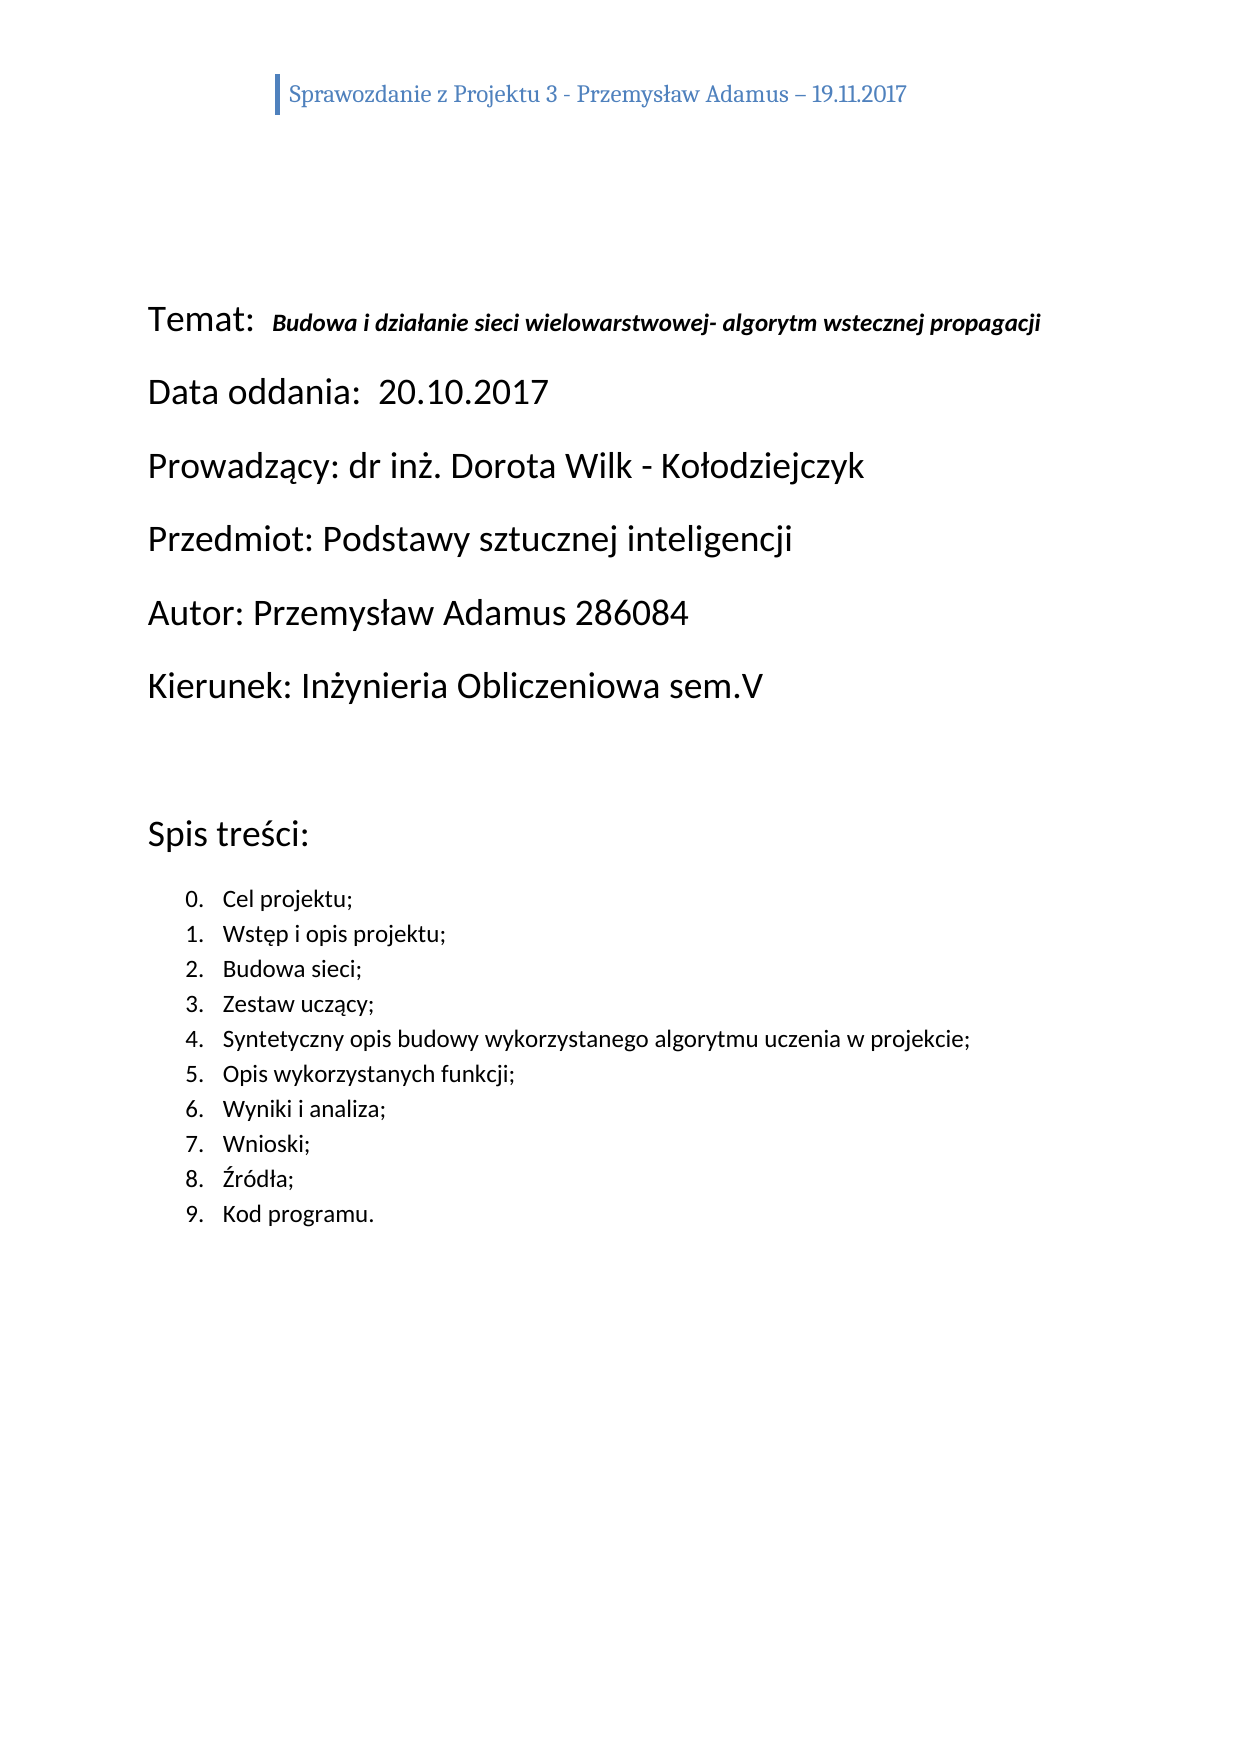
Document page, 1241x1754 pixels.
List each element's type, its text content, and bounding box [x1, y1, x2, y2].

text Przedmiot: Podstawy sztucznej inteligencji [148, 515, 1093, 561]
text Data oddania: 20.10.2017 [148, 368, 1093, 414]
text Autor: Przemysław Adamus 286084 [148, 589, 1093, 635]
text Temat: Budowa​ ​i​ ​działanie​ ​sieci​ ​wielowarstwowej- algorytm wstecznej propagacji [148, 295, 1093, 341]
text Kierunek: Inżynieria Obliczeniowa sem.V [148, 662, 1093, 708]
list Opis wykorzystanych funkcji; [185, 1058, 1093, 1088]
list Syntetyczny​ ​opis​ ​budowy​​ ​wykorzystanego​ ​algorytmu​ ​uczenia w projekcie; [185, 1023, 1093, 1053]
list Źródła; [185, 1163, 1093, 1193]
list Zestaw uczący; [185, 988, 1093, 1018]
list Kod programu. [185, 1198, 1093, 1228]
text Spis treści: [148, 809, 1093, 855]
text Prowadzący: dr inż. Dorota Wilk - Kołodziejczyk [148, 442, 1093, 488]
list Cel projektu; [185, 883, 1093, 913]
list Wnioski; [185, 1128, 1093, 1158]
list Wyniki i analiza; [185, 1093, 1093, 1123]
list Wstęp i opis projektu; [185, 918, 1093, 948]
list Budowa sieci; [185, 953, 1093, 983]
